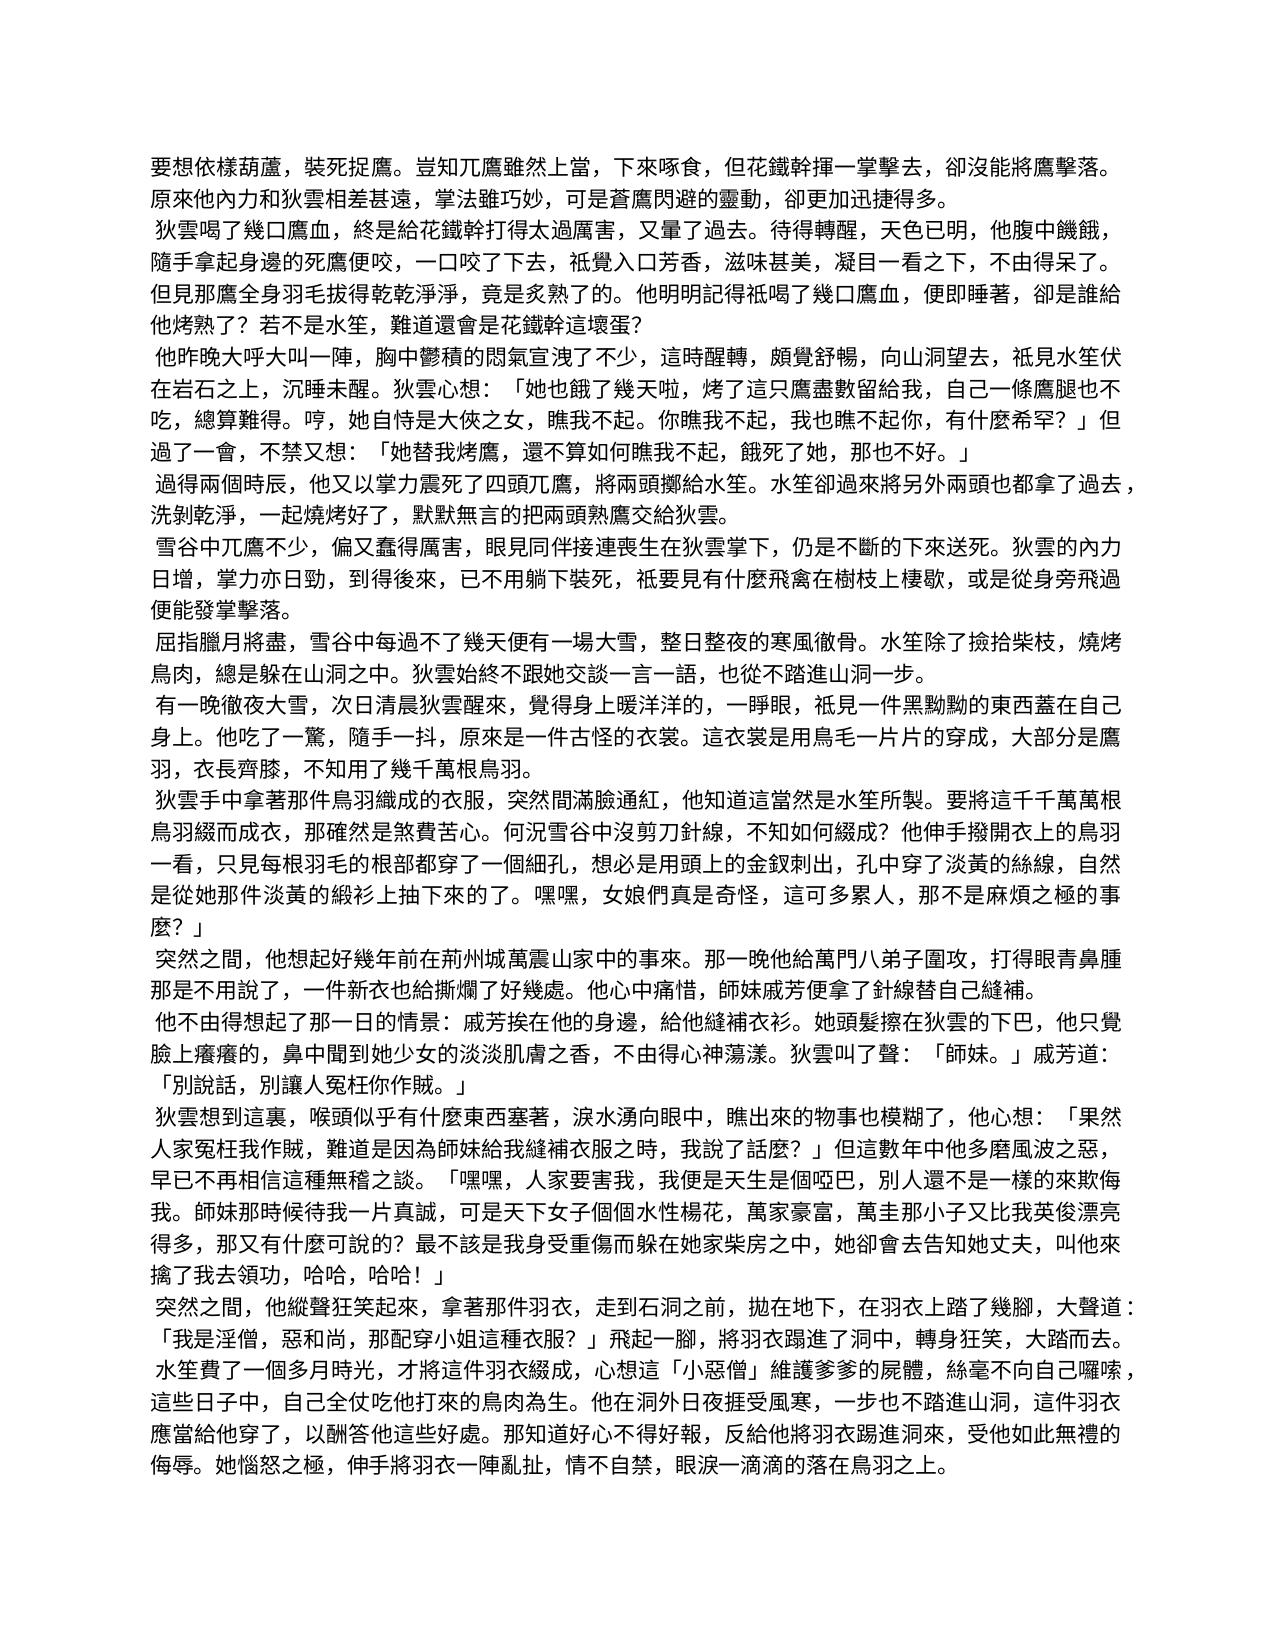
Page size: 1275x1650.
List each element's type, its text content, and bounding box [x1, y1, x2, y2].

text 他不由得想起了那一日的情景：戚芳挨在他的身邊，給他縫補衣衫。她頭髮擦在狄雲的下巴，他只覺臉上癢癢的，鼻中聞到她少女的淡淡肌膚之香，不由得心神蕩漾。狄雲叫了聲：「師妹。」戚芳道：「別說話，別讓人冤枉你作賊。」 [150, 1005, 1125, 1100]
text 突然之間，他想起好幾年前在荊州城萬震山家中的事來。那一晚他給萬門八弟子圍攻，打得眼青鼻腫那是不用說了，一件新衣也給撕爛了好幾處。他心中痛惜，師妹戚芳便拿了針線替自己縫補。 [150, 942, 1125, 1005]
text 有一晚徹夜大雪，次日清晨狄雲醒來，覺得身上暖洋洋的，一睜眼，祗見一件黑黝黝的東西蓋在自己身上。他吃了一驚，隨手一抖，原來是一件古怪的衣裳。這衣裳是用鳥毛一片片的穿成，大部分是鷹羽，衣長齊膝，不知用了幾千萬根鳥羽。 [150, 688, 1125, 783]
text 雪谷中兀鷹不少，偏又蠢得厲害，眼見同伴接連喪生在狄雲掌下，仍是不斷的下來送死。狄雲的內力日增，掌力亦日勁，到得後來，已不用躺下裝死，祗要見有什麼飛禽在樹枝上棲歇，或是從身旁飛過，便能發掌擊落。 [150, 530, 1125, 625]
text 水笙費了一個多月時光，才將這件羽衣綴成，心想這「小惡僧」維護爹爹的屍體，絲毫不向自己囉嗦，這些日子中，自己全仗吃他打來的鳥肉為生。他在洞外日夜捱受風寒，一步也不踏進山洞，這件羽衣應當給他穿了，以酬答他這些好處。那知道好心不得好報，反給他將羽衣踢進洞來，受他如此無禮的侮辱。她惱怒之極，伸手將羽衣一陣亂扯，情不自禁，眼淚一滴滴的落在鳥羽之上。 [150, 1353, 1125, 1480]
text 他昨晚大呼大叫一陣，胸中鬱積的悶氣宣洩了不少，這時醒轉，頗覺舒暢，向山洞望去，祗見水笙伏在岩石之上，沉睡未醒。狄雲心想：「她也餓了幾天啦，烤了這只鷹盡數留給我，自己一條鷹腿也不吃，總算難得。哼，她自恃是大俠之女，瞧我不起。你瞧我不起，我也瞧不起你，有什麼希罕？」但過了一會，不禁又想：「她替我烤鷹，還不算如何瞧我不起，餓死了她，那也不好。」 [150, 340, 1125, 467]
text 狄雲想到這裏，喉頭似乎有什麼東西塞著，淚水湧向眼中，瞧出來的物事也模糊了，他心想：「果然人家冤枉我作賊，難道是因為師妹給我縫補衣服之時，我說了話麼？」但這數年中他多磨風波之惡，早已不再相信這種無稽之談。「嘿嘿，人家要害我，我便是天生是個啞巴，別人還不是一樣的來欺侮我。師妹那時候待我一片真誠，可是天下女子個個水性楊花，萬家豪富，萬圭那小子又比我英俊漂亮得多，那又有什麼可說的？最不該是我身受重傷而躲在她家柴房之中，她卻會去告知她丈夫，叫他來擒了我去領功，哈哈，哈哈！」 [150, 1100, 1125, 1290]
text 狄雲喝了幾口鷹血，終是給花鐵幹打得太過厲害，又暈了過去。待得轉醒，天色已明，他腹中饑餓，隨手拿起身邊的死鷹便咬，一口咬了下去，祗覺入口芳香，滋味甚美，凝目一看之下，不由得呆了。但見那鷹全身羽毛拔得乾乾淨淨，竟是炙熟了的。他明明記得祗喝了幾口鷹血，便即睡著，卻是誰給他烤熟了？若不是水笙，難道還會是花鐵幹這壞蛋？ [150, 213, 1125, 340]
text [150, 150, 1125, 213]
text 屈指臘月將盡，雪谷中每過不了幾天便有一場大雪，整日整夜的寒風徹骨。水笙除了撿拾柴枝，燒烤鳥肉，總是躲在山洞之中。狄雲始終不跟她交談一言一語，也從不踏進山洞一步。 [150, 625, 1125, 688]
text 狄雲手中拿著那件鳥羽織成的衣服，突然間滿臉通紅，他知道這當然是水笙所製。要將這千千萬萬根鳥羽綴而成衣，那確然是煞費苦心。何況雪谷中沒剪刀針線，不知如何綴成？他伸手撥開衣上的鳥羽一看，只見每根羽毛的根部都穿了一個細孔，想必是用頭上的金釵刺出，孔中穿了淡黃的絲線，自然是從她那件淡黃的緞衫上抽下來的了。嘿嘿，女娘們真是奇怪，這可多累人，那不是麻煩之極的事麼？」 [150, 783, 1125, 942]
text 突然之間，他縱聲狂笑起來，拿著那件羽衣，走到石洞之前，拋在地下，在羽衣上踏了幾腳，大聲道：「我是淫僧，惡和尚，那配穿小姐這種衣服？」飛起一腳，將羽衣蹋進了洞中，轉身狂笑，大踏而去。 [150, 1290, 1125, 1353]
text 過得兩個時辰，他又以掌力震死了四頭兀鷹，將兩頭擲給水笙。水笙卻過來將另外兩頭也都拿了過去，洗剝乾淨，一起燒烤好了，默默無言的把兩頭熟鷹交給狄雲。 [150, 467, 1125, 530]
